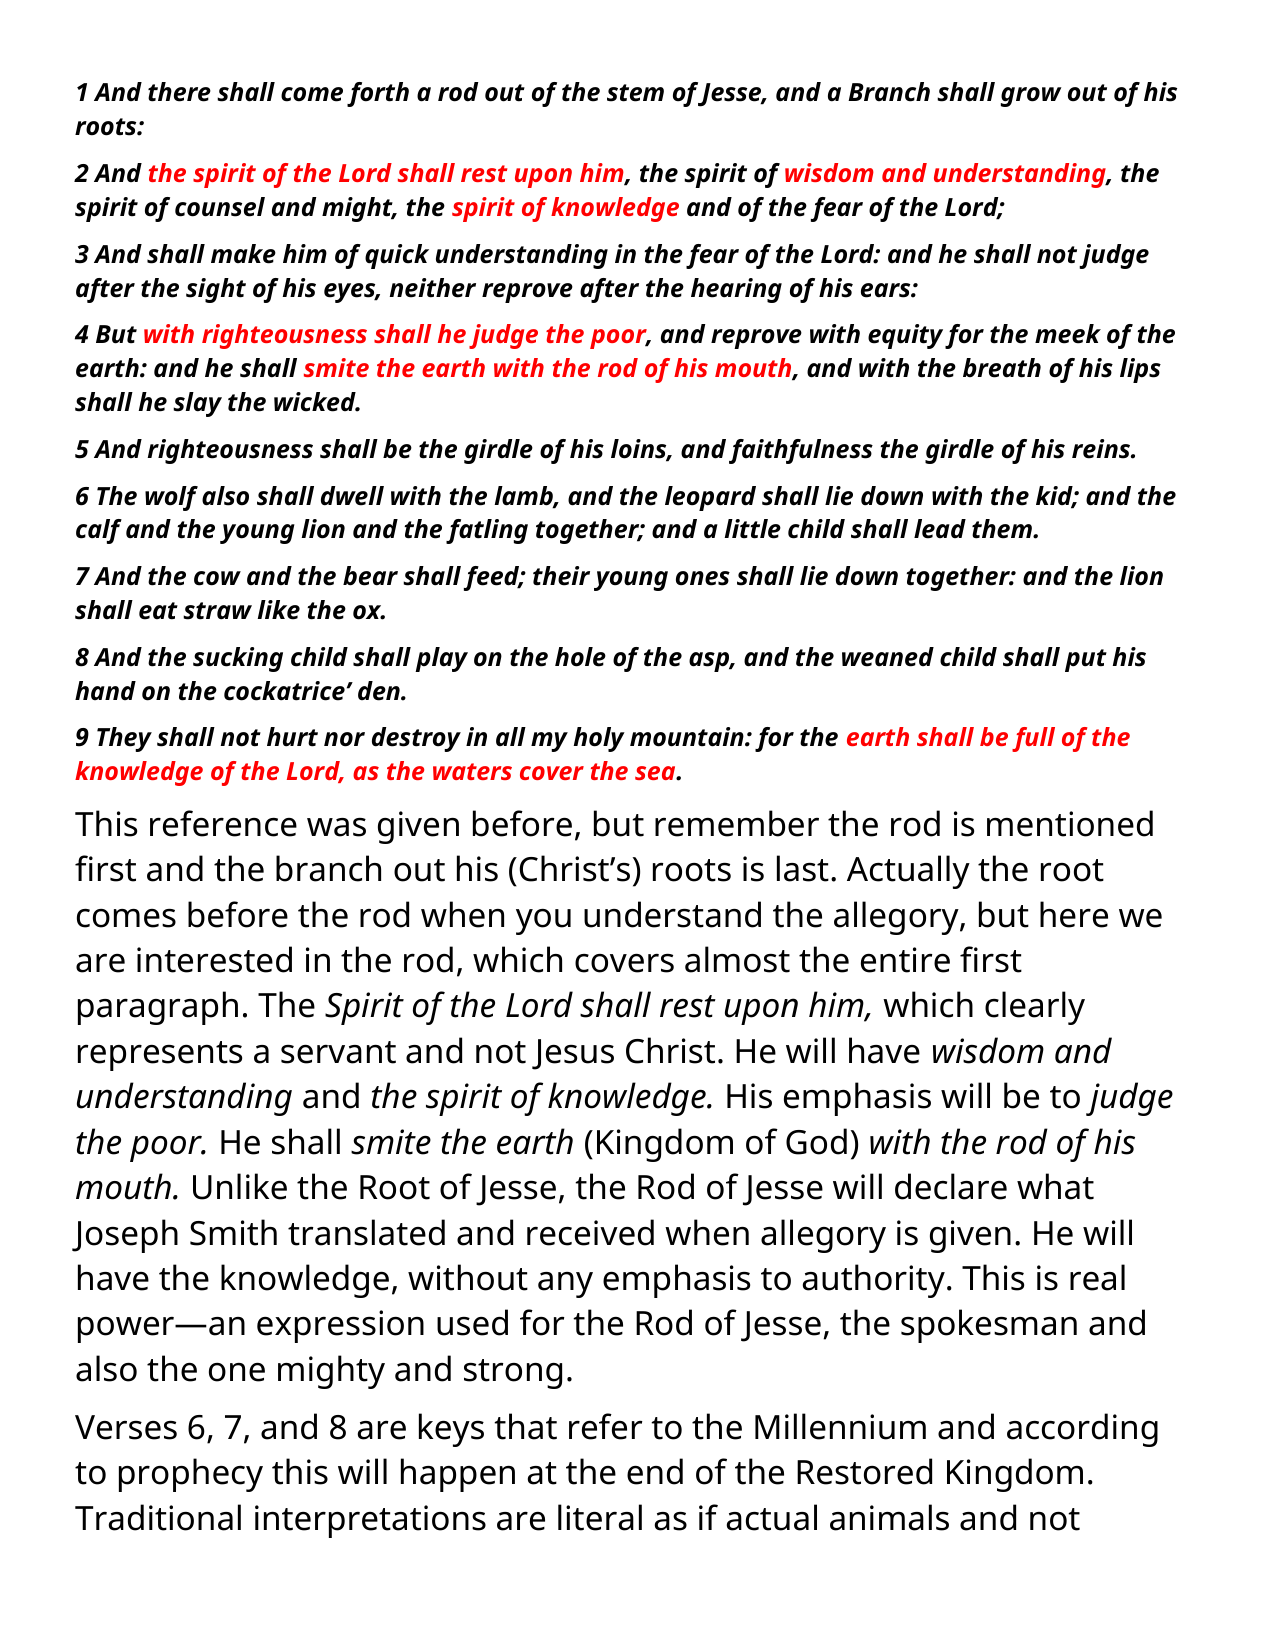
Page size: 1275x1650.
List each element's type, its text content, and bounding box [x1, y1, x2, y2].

list 6 The wolf also shall dwell with the lamb, and the leopard shall lie down with the kid; and the calf and the young lion and the fatling together; and a little child shall lead them. [75, 478, 1200, 546]
list 9 They shall not hurt nor destroy in all my holy mountain: for the earth shall be full of the knowledge of the Lord, as the waters cover the sea. [75, 720, 1200, 788]
list 3 And shall make him of quick understanding in the fear of the Lord: and he shall not judge after the sight of his eyes, neither reprove after the hearing of his ears: [75, 236, 1200, 304]
list 2 And the spirit of the Lord shall rest upon him, the spirit of wisdom and understanding, the spirit of counsel and might, the spirit of knowledge and of the fear of the Lord; [75, 156, 1200, 224]
list This reference was given before, but remember the rod is mentioned first and the branch out his (Christ’s) roots is last. Actually the root comes before the rod when you understand the allegory, but here we are interested in the rod, which covers almost the entire first paragraph. The Spirit of the Lord shall rest upon him, which clearly represents a servant and not Jesus Christ. He will have wisdom and understanding and the spirit of knowledge. His emphasis will be to judge the poor. He shall smite the earth (Kingdom of God) with the rod of his mouth. Unlike the Root of Jesse, the Rod of Jesse will declare what Joseph Smith translated and received when allegory is given. He will have the knowledge, without any emphasis to authority. This is real power—an expression used for the Rod of Jesse, the spokesman and also the one mighty and strong. [75, 801, 1200, 1391]
list 5 And righteousness shall be the girdle of his loins, and faithfulness the girdle of his reins. [75, 432, 1200, 466]
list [75, 1403, 1200, 1540]
list 4 But with righteousness shall he judge the poor, and reprove with equity for the meek of the earth: and he shall smite the earth with the rod of his mouth, and with the breath of his lips shall he slay the wicked. [75, 317, 1200, 419]
list 7 And the cow and the bear shall feed; their young ones shall lie down together: and the lion shall eat straw like the ox. [75, 559, 1200, 627]
list 8 And the sucking child shall play on the hole of the asp, and the weaned child shall put his hand on the cockatrice’ den. [75, 639, 1200, 707]
list 1 And there shall come forth a rod out of the stem of Jesse, and a Branch shall grow out of his roots: [75, 75, 1200, 143]
